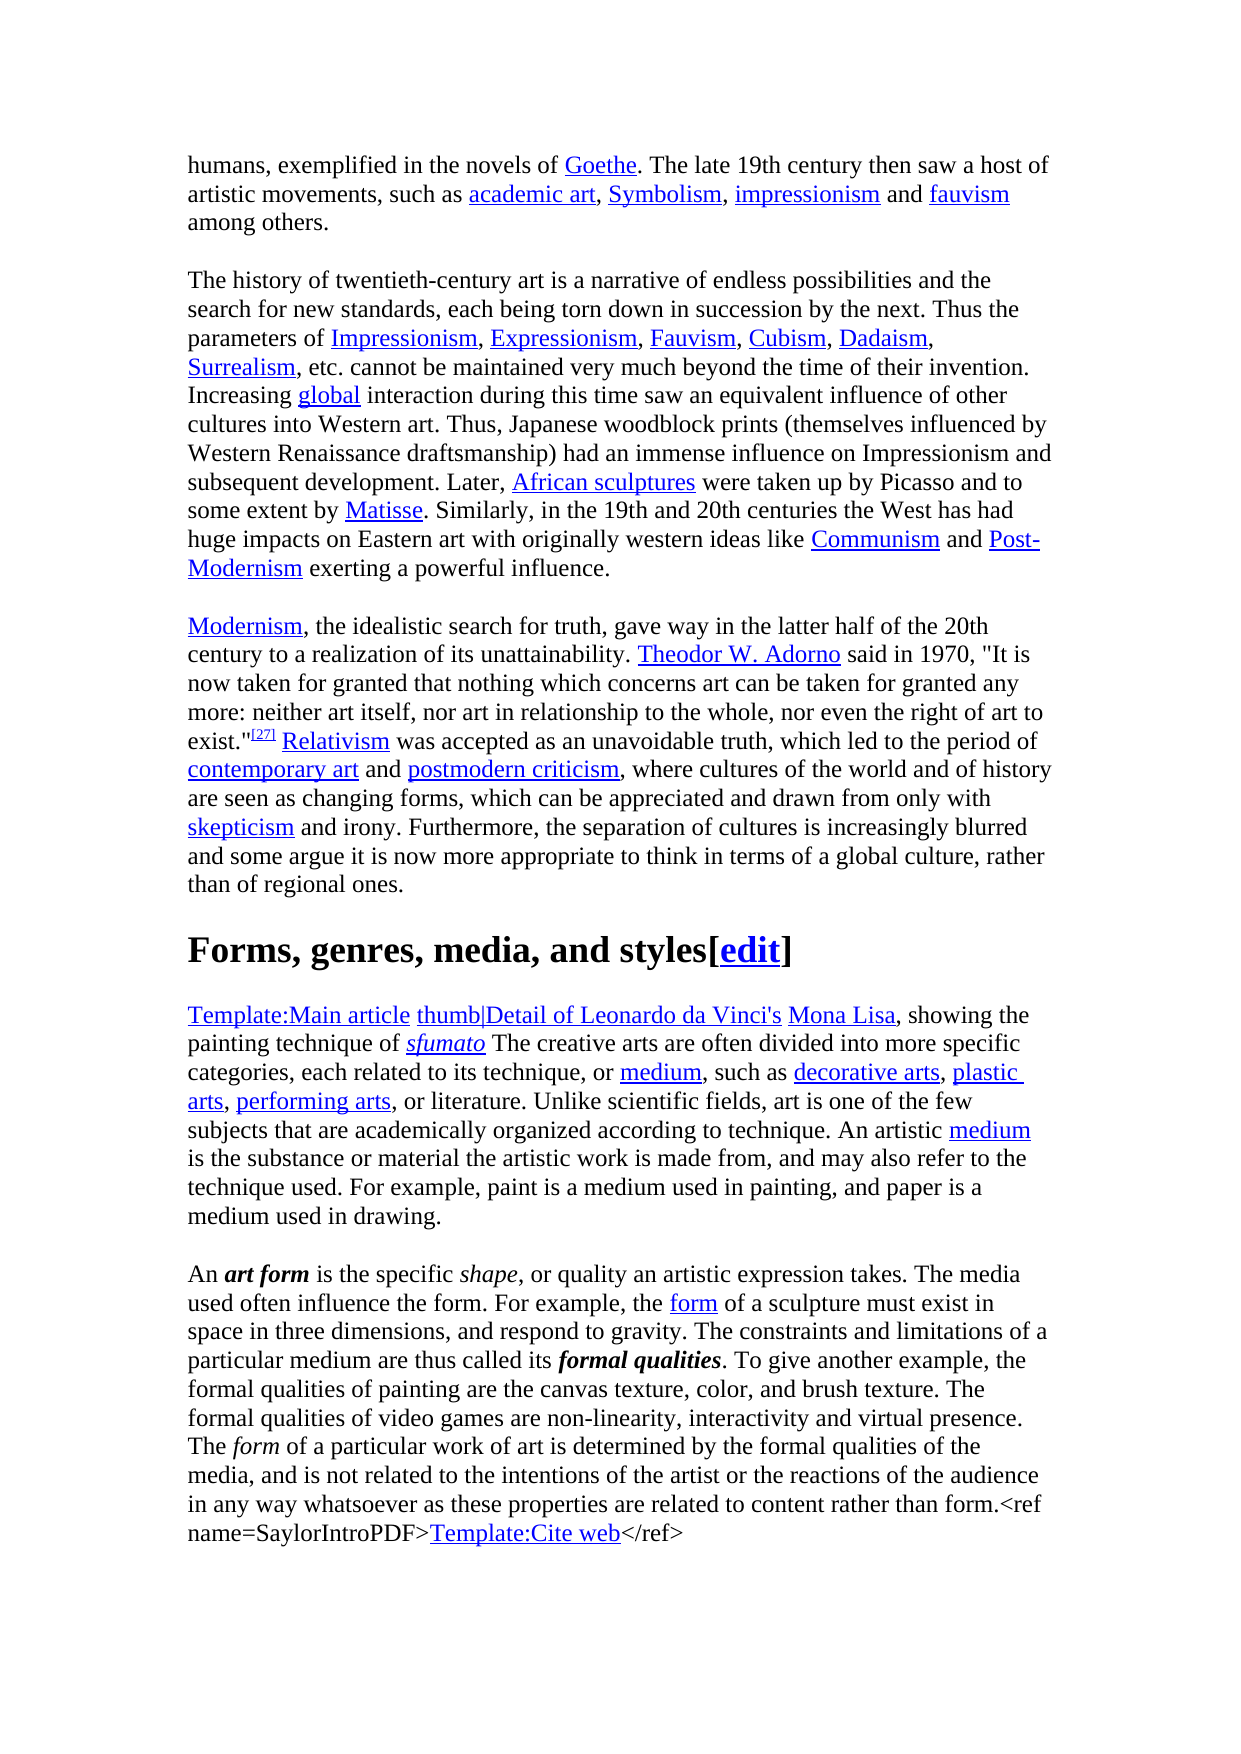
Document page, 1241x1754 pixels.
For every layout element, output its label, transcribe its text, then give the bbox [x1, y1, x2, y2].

text Modernism, the idealistic search for truth, gave way in the latter half of the 20th century to a realization of its unattainability. Theodor W. Adorno said in 1970, "It is now taken for granted that nothing which concerns art can be taken for granted any more: neither art itself, nor art in relationship to the whole, nor even the right of art to exist."[27] Relativism was accepted as an unavoidable truth, which led to the period of contemporary art and postmodern criticism, where cultures of the world and of history are seen as changing forms, which can be appreciated and drawn from only with skepticism and irony. Furthermore, the separation of cultures is increasingly blurred and some argue it is now more appropriate to think in terms of a global culture, rather than of regional ones. [187, 611, 1053, 898]
text Template:Main article thumb|Detail of Leonardo da Vinci's Mona Lisa, showing the painting technique of sfumato The creative arts are often divided into more specific categories, each related to its technique, or medium, such as decorative arts, plastic arts, performing arts, or literature. Unlike scientific fields, art is one of the few subjects that are academically organized according to technique. An artistic medium is the substance or material the artistic work is made from, and may also refer to the technique used. For example, paint is a medium used in painting, and paper is a medium used in drawing. [187, 1000, 1053, 1230]
text An art form is the specific shape, or quality an artistic expression takes. The media used often influence the form. For example, the form of a sculpture must exist in space in three dimensions, and respond to gravity. The constraints and limitations of a particular medium are thus called its formal qualities. To give another example, the formal qualities of painting are the canvas texture, color, and brush texture. The formal qualities of video games are non-linearity, interactivity and virtual presence. The form of a particular work of art is determined by the formal qualities of the media, and is not related to the intentions of the artist or the reactions of the audience in any way whatsoever as these properties are related to content rather than form.<ref name=SaylorIntroPDF>Template:Cite web</ref> [187, 1259, 1053, 1546]
text The history of twentieth-century art is a narrative of endless possibilities and the search for new standards, each being torn down in succession by the next. Thus the parameters of Impressionism, Expressionism, Fauvism, Cubism, Dadaism, Surrealism, etc. cannot be maintained very much beyond the time of their invention. Increasing global interaction during this time saw an equivalent influence of other cultures into Western art. Thus, Japanese woodblock prints (themselves influenced by Western Renaissance draftsmanship) had an immense influence on Impressionism and subsequent development. Later, African sculptures were taken up by Picasso and to some extent by Matisse. Similarly, in the 19th and 20th centuries the West has had huge impacts on Eastern art with originally western ideas like Communism and Post-Modernism exerting a powerful influence. [187, 265, 1053, 582]
subtitle Forms, genres, media, and styles[edit] [187, 927, 1053, 971]
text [187, 150, 1053, 236]
